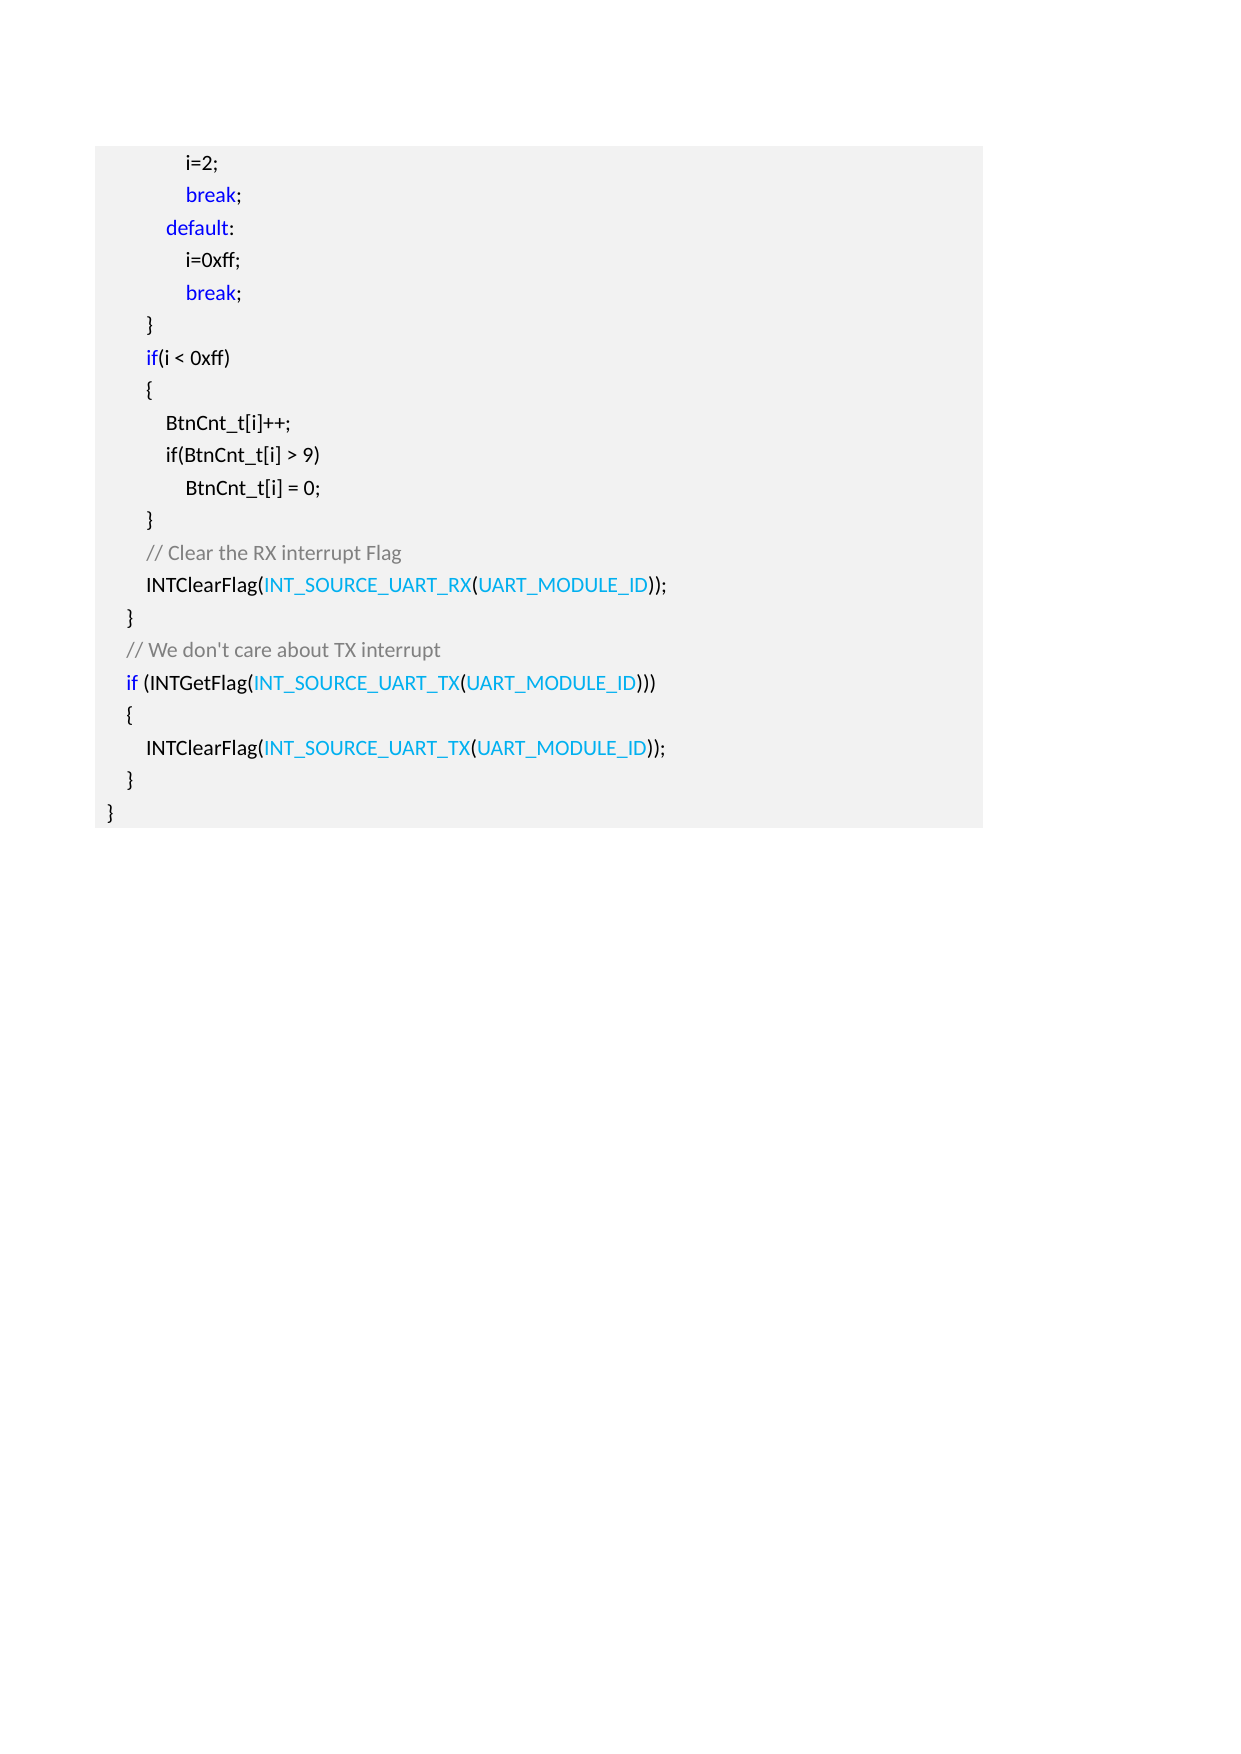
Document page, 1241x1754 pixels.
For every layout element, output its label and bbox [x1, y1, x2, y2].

table_header [95, 146, 983, 828]
